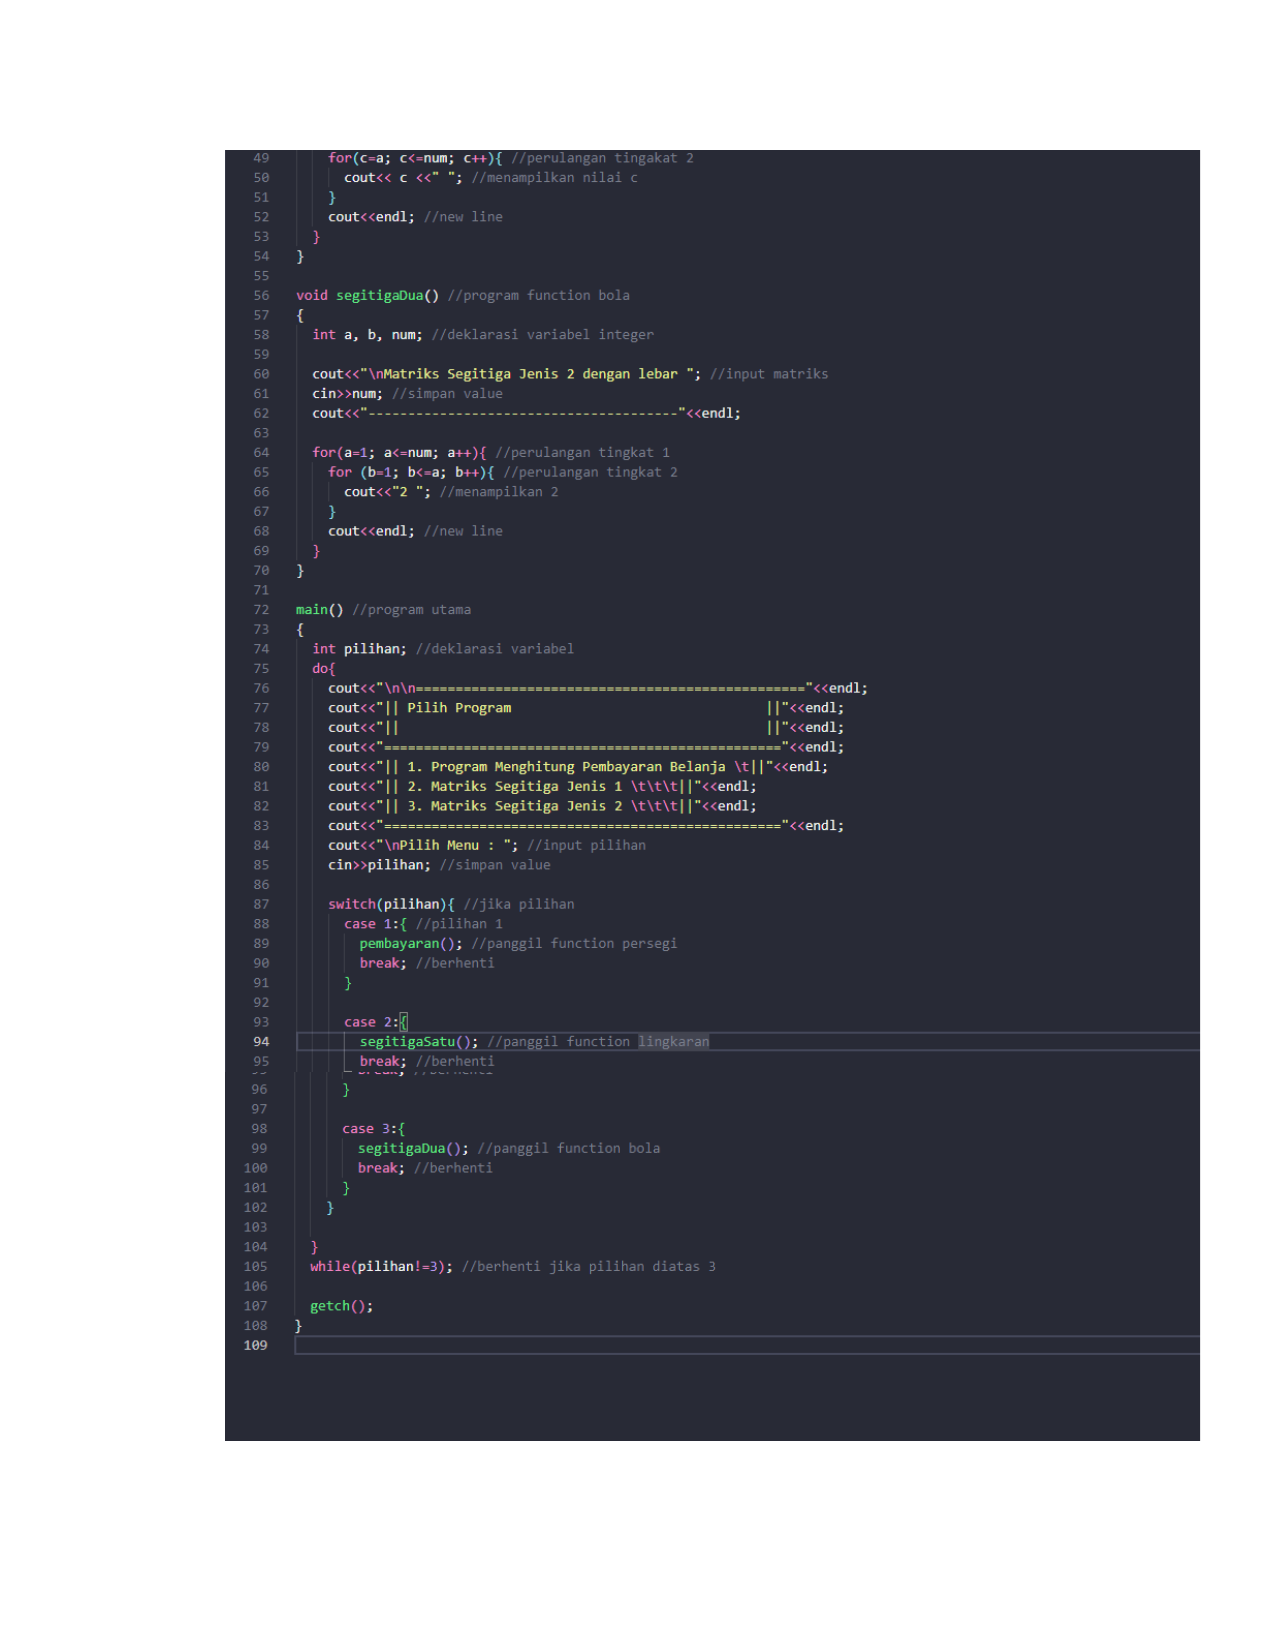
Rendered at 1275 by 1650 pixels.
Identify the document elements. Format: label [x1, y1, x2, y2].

picture [225, 150, 1200, 1441]
